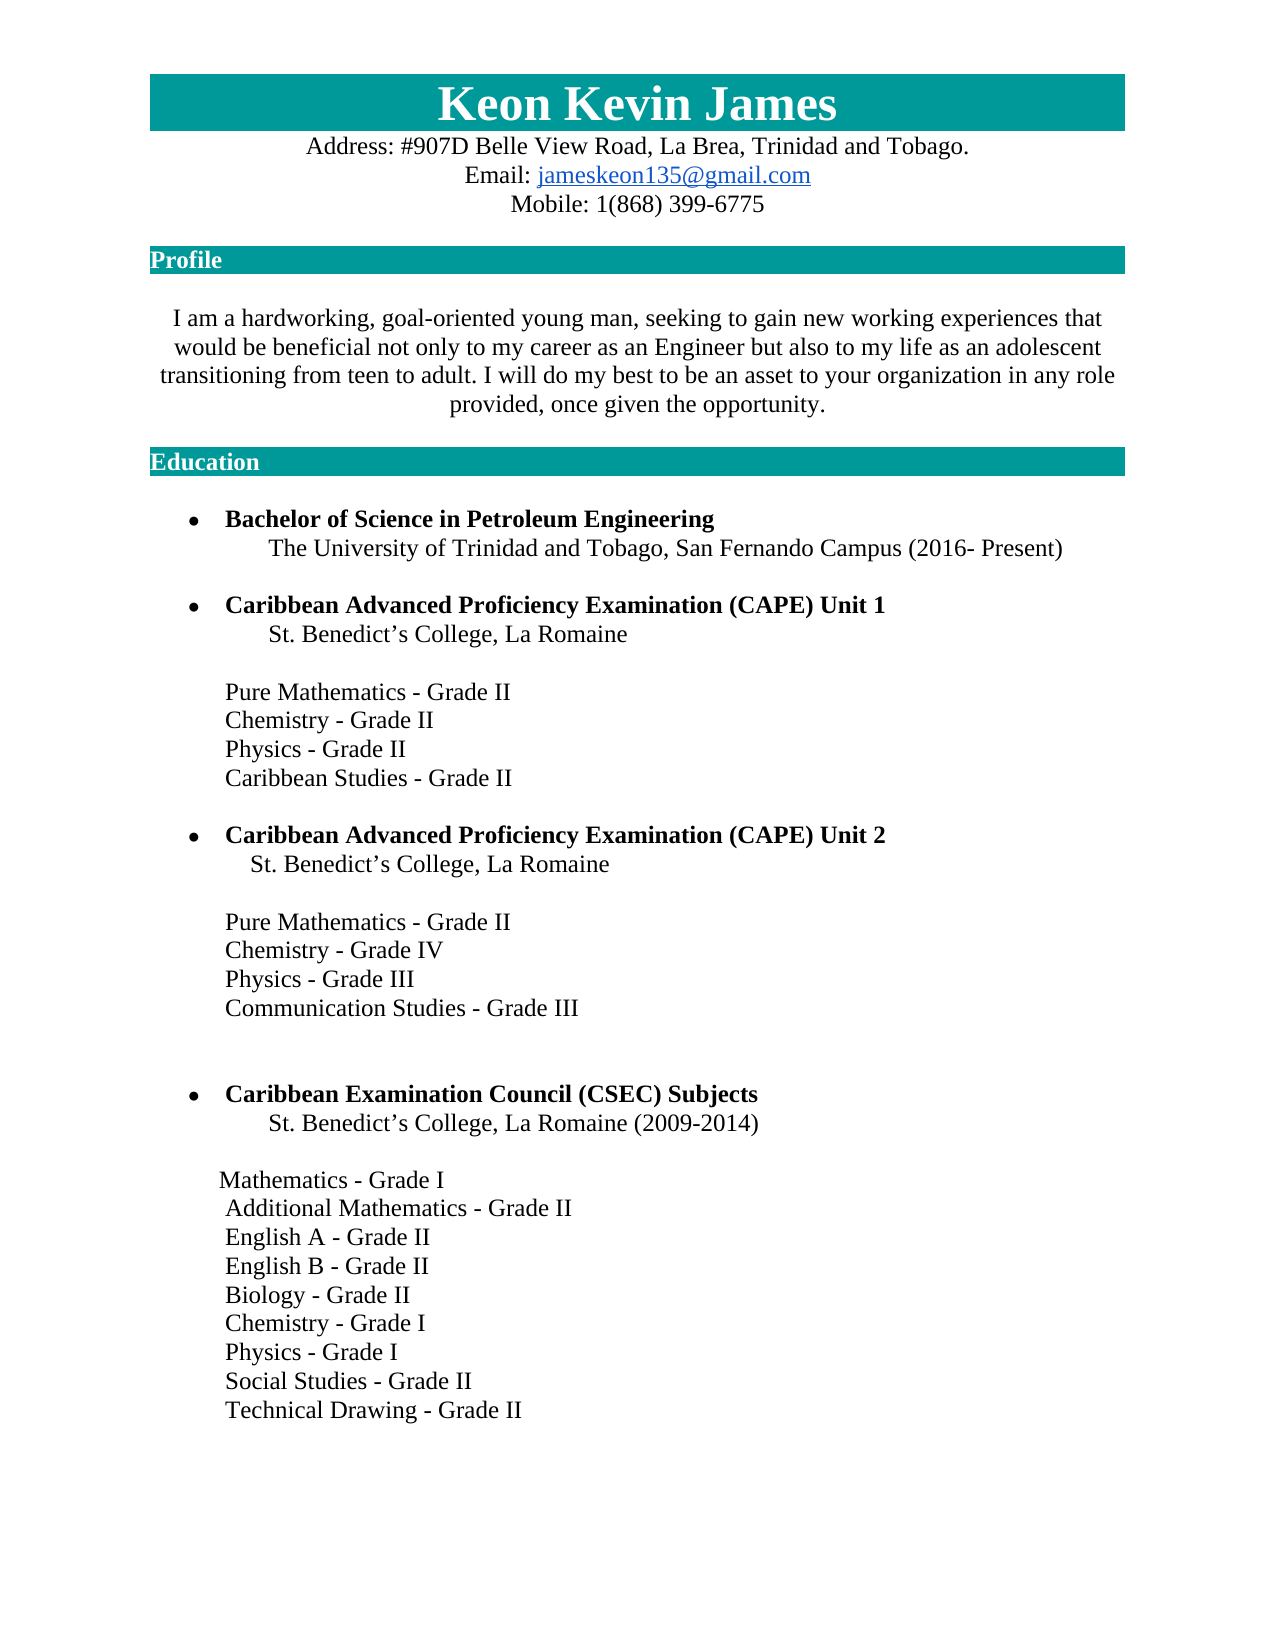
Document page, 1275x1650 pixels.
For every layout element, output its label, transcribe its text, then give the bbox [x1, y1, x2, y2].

list Bachelor of Science in Petroleum Engineering [187, 504, 1125, 533]
text Chemistry - Grade IV [225, 936, 1125, 964]
text Profile [150, 246, 1125, 274]
text Biology - Grade II [225, 1280, 1125, 1308]
text Technical Drawing - Grade II [225, 1395, 1125, 1423]
text Pure Mathematics - Grade II [225, 677, 1125, 706]
text Physics - Grade I [225, 1337, 1125, 1366]
text Mathematics - Grade I [150, 1165, 1125, 1193]
list Caribbean Examination Council (CSEC) Subjects [187, 1079, 1125, 1108]
text St. Benedict’s College, La Romaine [225, 619, 1125, 648]
text Chemistry - Grade II [225, 706, 1125, 734]
list Caribbean Advanced Proficiency Examination (CAPE) Unit 2 [187, 821, 1125, 849]
text Additional Mathematics - Grade II [225, 1193, 1125, 1222]
text English B - Grade II [225, 1251, 1125, 1280]
text Chemistry - Grade I [225, 1308, 1125, 1337]
list Caribbean Advanced Proficiency Examination (CAPE) Unit 1 [187, 591, 1125, 619]
text Social Studies - Grade II [225, 1366, 1125, 1395]
text Physics - Grade II [225, 734, 1125, 763]
text Pure Mathematics - Grade II [225, 907, 1125, 936]
text Communication Studies - Grade III [225, 993, 1125, 1022]
text St. Benedict’s College, La Romaine [150, 849, 1125, 878]
text I am a hardworking, goal-oriented young man, seeking to gain new working experiences that would be beneficial not only to my career as an Engineer but also to my life as an adolescent transitioning from teen to adult. I will do my best to be an asset to your organization in any role provided, once given the opportunity. [150, 303, 1125, 418]
text Physics - Grade III [225, 964, 1125, 993]
text Education [150, 447, 1125, 476]
text Caribbean Studies - Grade II [225, 763, 1125, 792]
text English A - Grade II [225, 1222, 1125, 1251]
text St. Benedict’s College, La Romaine (2009-2014) [225, 1108, 1125, 1137]
text The University of Trinidad and Tobago, San Fernando Campus (2016- Present) [225, 533, 1125, 562]
